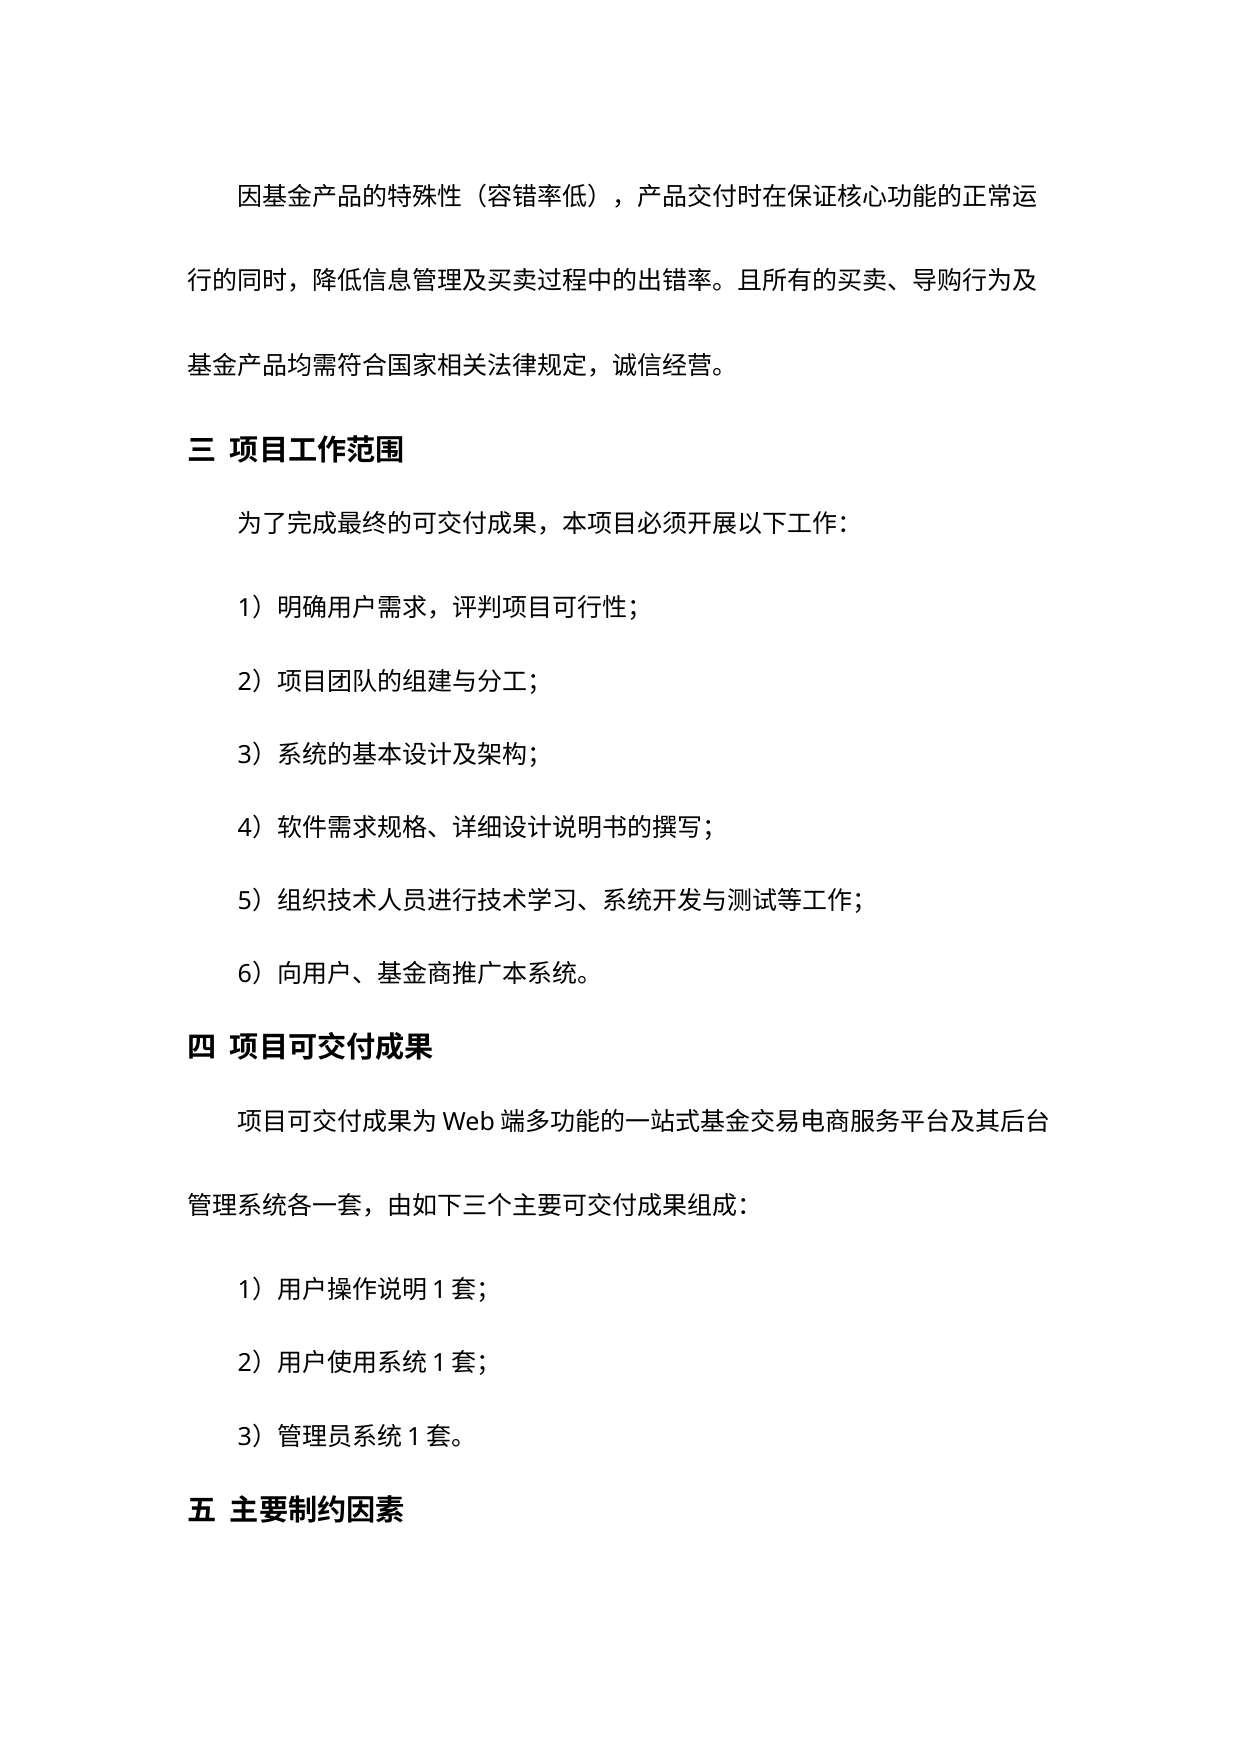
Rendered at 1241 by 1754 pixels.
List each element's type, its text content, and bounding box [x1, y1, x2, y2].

text 3）系统的基本设计及架构； [187, 720, 1053, 785]
text 2）项目团队的组建与分工； [187, 647, 1053, 712]
text 1）明确用户需求，评判项目可行性； [187, 573, 1053, 638]
text 为了完成最终的可交付成果，本项目必须开展以下工作： [187, 489, 1053, 554]
text 因基金产品的特殊性（容错率低），产品交付时在保证核心功能的正常运行的同时，降低信息管理及买卖过程中的出错率。且所有的买卖、导购行为及基金产品均需符合国家相关法律规定，诚信经营。 [187, 162, 1053, 396]
text 5）组织技术人员进行技术学习、系统开发与测试等工作； [187, 866, 1053, 931]
text 4）软件需求规格、详细设计说明书的撰写； [187, 793, 1053, 858]
text 四 项目可交付成果 [187, 1012, 1053, 1077]
text 6）向用户、基金商推广本系统。 [187, 939, 1053, 1004]
text 三 项目工作范围 [187, 415, 1053, 480]
text 1）用户操作说明1套； [187, 1255, 1053, 1320]
text 2）用户使用系统1套； [187, 1328, 1053, 1393]
text 项目可交付成果为Web端多功能的一站式基金交易电商服务平台及其后台管理系统各一套，由如下三个主要可交付成果组成： [187, 1087, 1053, 1236]
text 五 主要制约因素 [187, 1475, 1053, 1540]
text 3）管理员系统1套。 [187, 1402, 1053, 1467]
